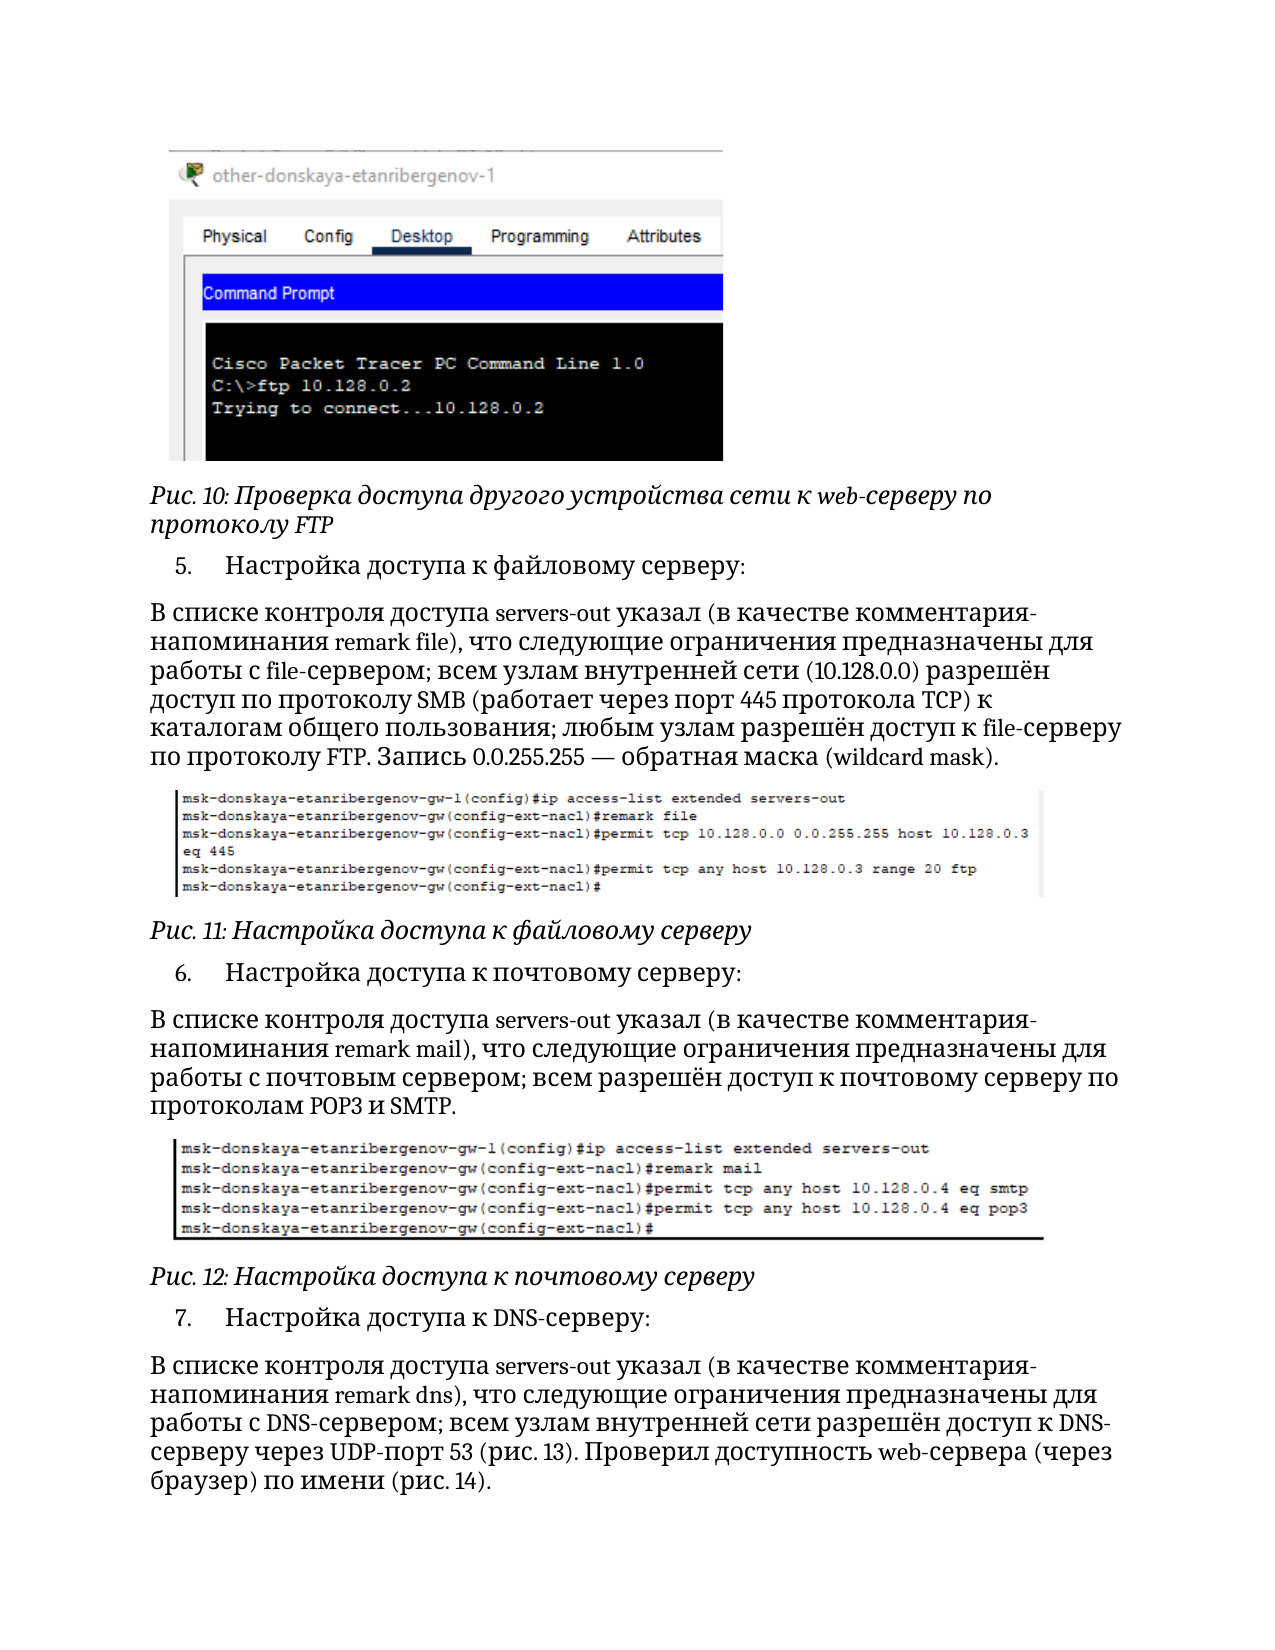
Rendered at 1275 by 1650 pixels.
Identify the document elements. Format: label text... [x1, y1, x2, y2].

list Настройка доступа к почтовому серверу: [175, 958, 1125, 987]
text Рис. 12: Настройка доступа к почтовому серверу [150, 1263, 1125, 1292]
picture [168, 150, 724, 461]
list Настройка доступа к файловому серверу: [175, 552, 1125, 581]
picture [168, 1139, 1044, 1243]
list Настройка доступа к DNS-серверу: [175, 1304, 1125, 1333]
text Рис. 10: Проверка доступа другого устройства сети к web-серверу по протоколу FTP [150, 482, 1125, 539]
text В списке контроля доступа servers-out указал (в качестве комментария-напоминания remark mail), что следующие ограничения предназначены для работы с почтовым сервером; всем разрешён доступ к почтовому серверу по протоколам POP3 и SMTP. [150, 1006, 1125, 1121]
text В списке контроля доступа servers-out указал (в качестве комментария-напоминания remark dns), что следующие ограничения предназначены для работы с DNS-сервером; всем узлам внутренней сети разрешён доступ к DNS-серверу через UDP-порт 53 (рис. 13). Проверил доступность web-сервера (через браузер) по имени (рис. 14). [150, 1352, 1125, 1496]
text В списке контроля доступа servers-out указал (в качестве комментария-напоминания remark file), что следующие ограничения предназначены для работы с file-сервером; всем узлам внутренней сети (10.128.0.0) разрешён доступ по протоколу SMB (работает через порт 445 протокола TCP) к каталогам общего пользования; любым узлам разрешён доступ к file-серверу по протоколу FTP. Запись 0.0.255.255 — обратная маска (wildcard mask). [150, 599, 1125, 772]
text Рис. 11: Настройка доступа к файловому серверу [150, 917, 1125, 946]
picture [168, 790, 1044, 897]
